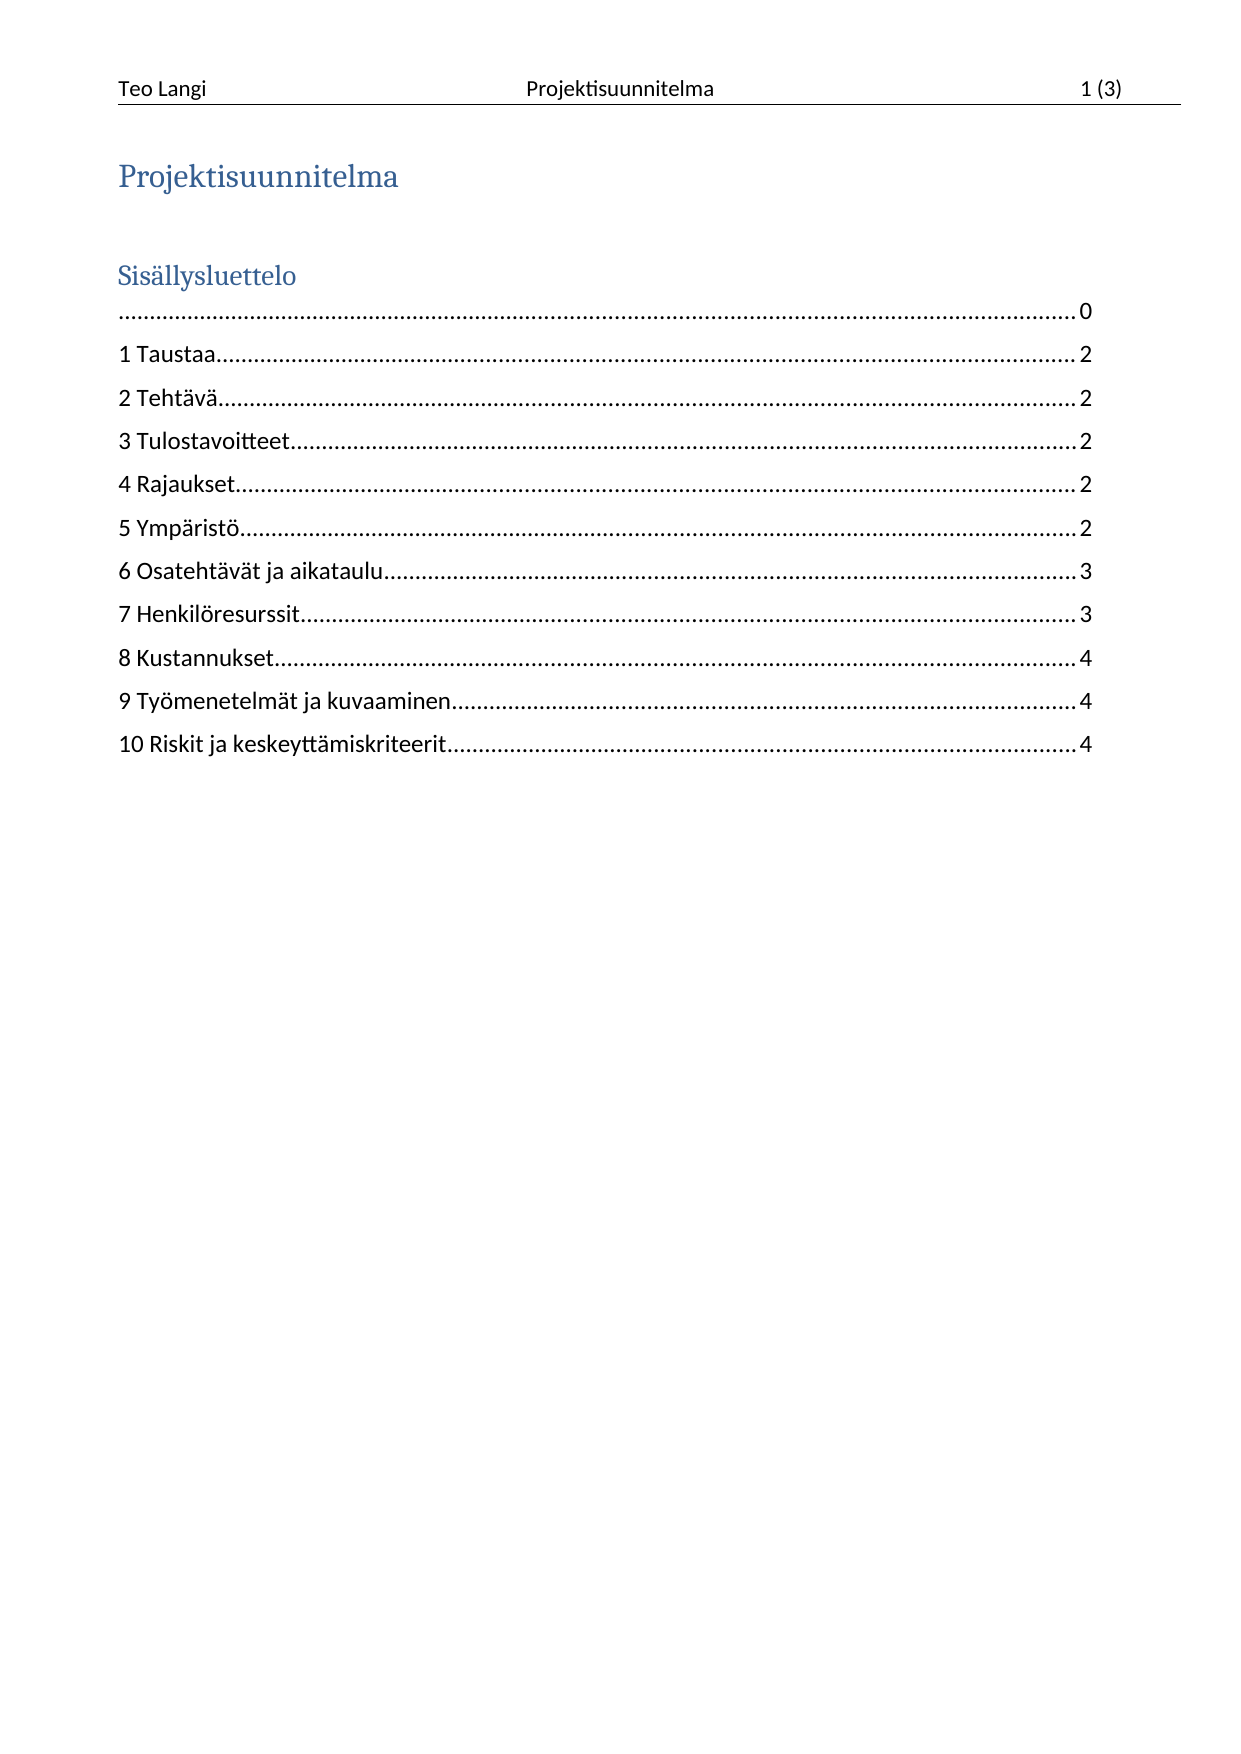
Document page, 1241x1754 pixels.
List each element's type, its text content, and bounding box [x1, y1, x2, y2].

subtitle Projektisuunnitelma [118, 158, 1181, 196]
